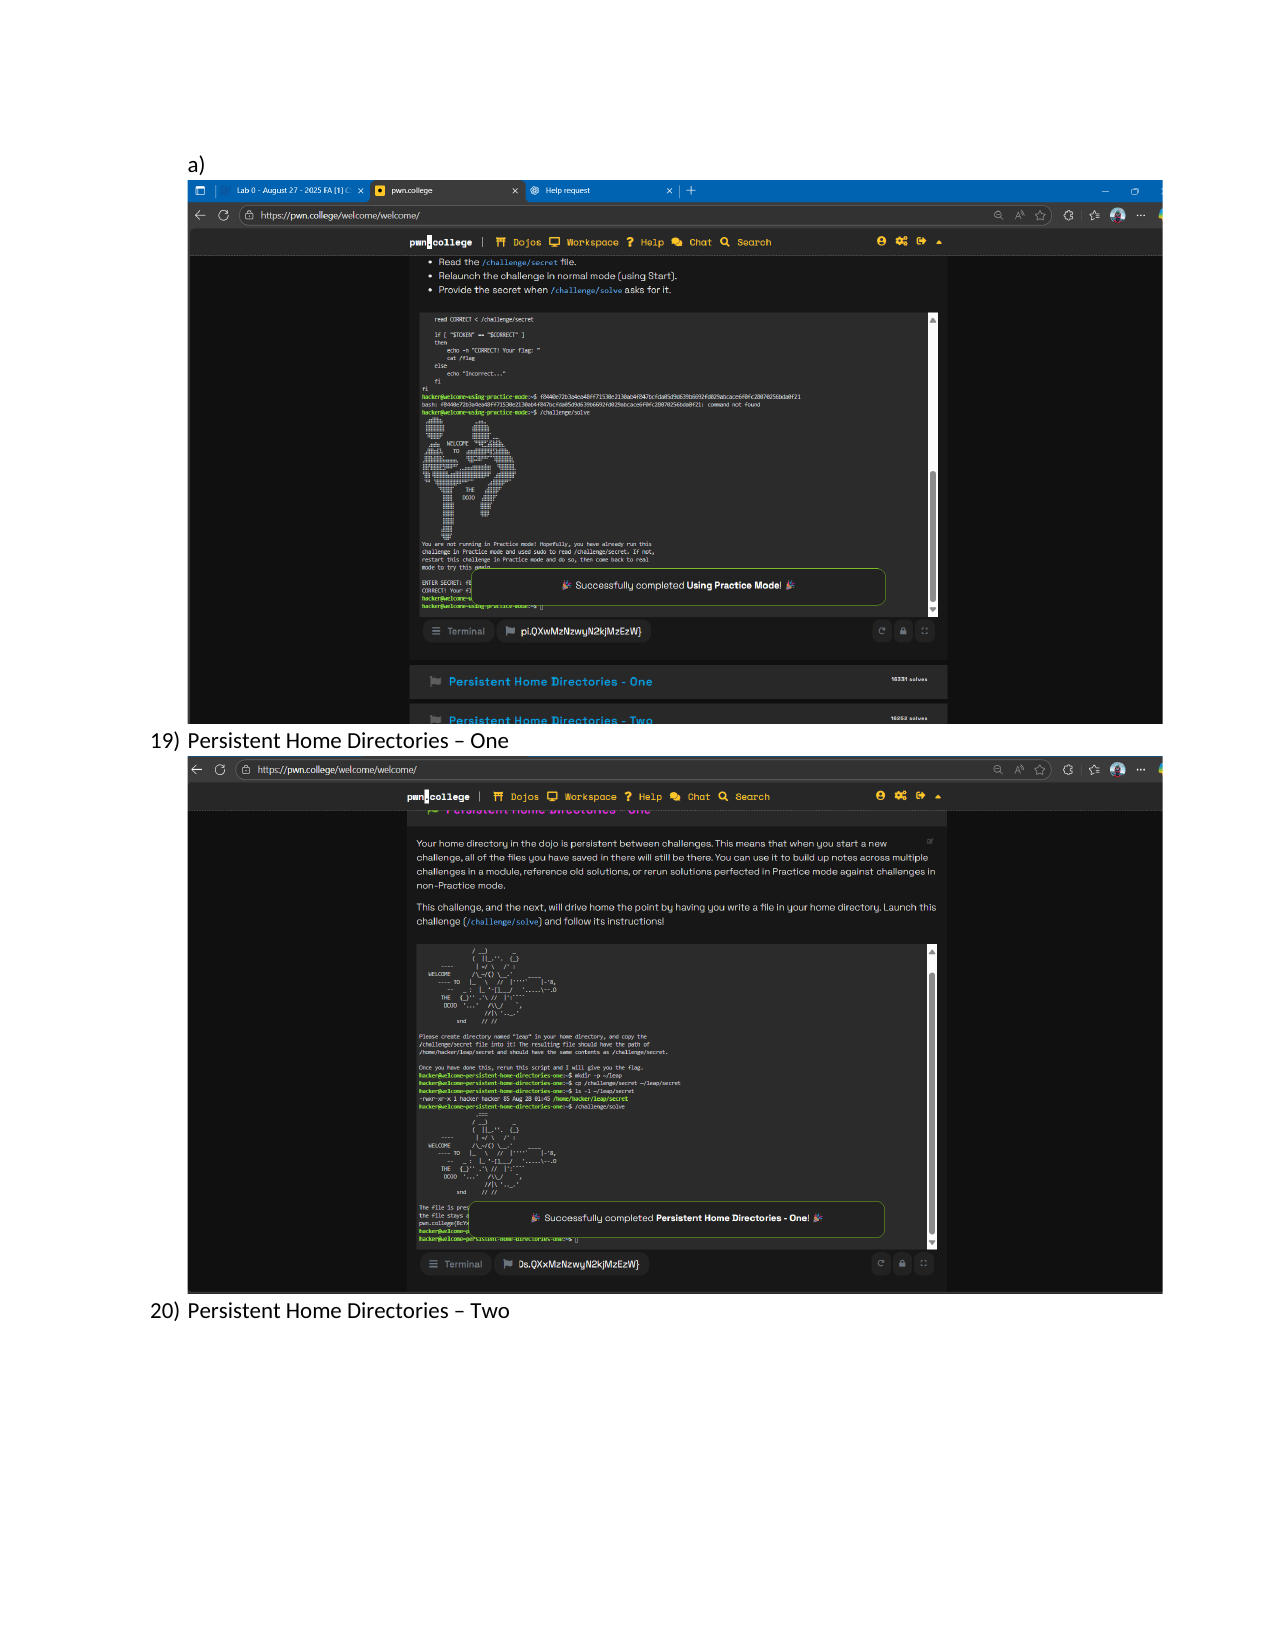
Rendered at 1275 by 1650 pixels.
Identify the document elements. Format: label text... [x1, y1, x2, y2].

picture [187, 180, 1163, 724]
picture [187, 756, 1163, 1294]
list Persistent Home Directories – Two [150, 1296, 1125, 1324]
